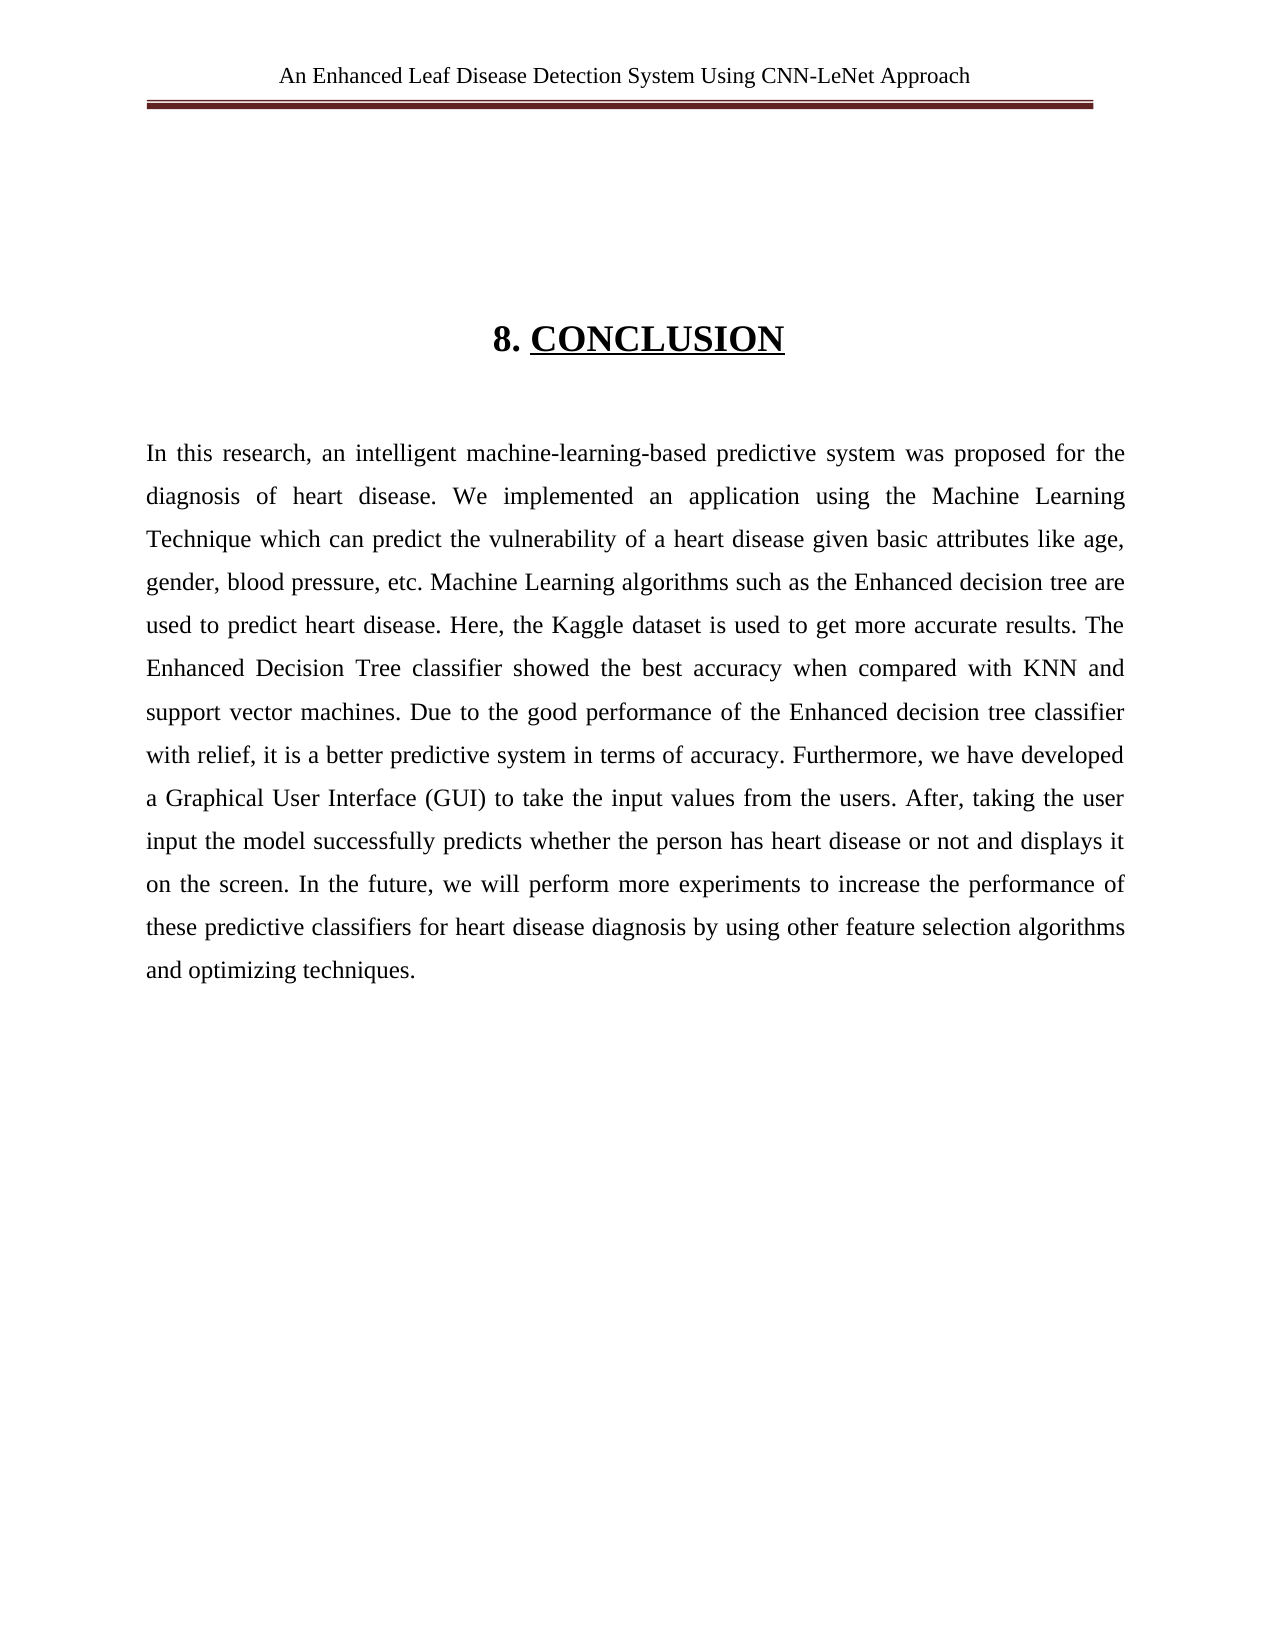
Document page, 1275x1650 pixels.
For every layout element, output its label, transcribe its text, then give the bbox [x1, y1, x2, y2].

text In this research, an intelligent machine-learning-based predictive system was proposed for the diagnosis of heart disease. We implemented an application using the Machine Learning Technique which can predict the vulnerability of a heart disease given basic attributes like age, gender, blood pressure, etc. Machine Learning algorithms such as the Enhanced decision tree are used to predict heart disease. Here, the Kaggle dataset is used to get more accurate results. The Enhanced Decision Tree classifier showed the best accuracy when compared with KNN and support vector machines. Due to the good performance of the Enhanced decision tree classifier with relief, it is a better predictive system in terms of accuracy. Furthermore, we have developed a Graphical User Interface (GUI) to take the input values from the users. After, taking the user input the model successfully predicts whether the person has heart disease or not and displays it on the screen. In the future, we will perform more experiments to increase the performance of these predictive classifiers for heart disease diagnosis by using other feature selection algorithms and optimizing techniques. [146, 438, 1126, 984]
text 8. CONCLUSION [108, 316, 1169, 359]
